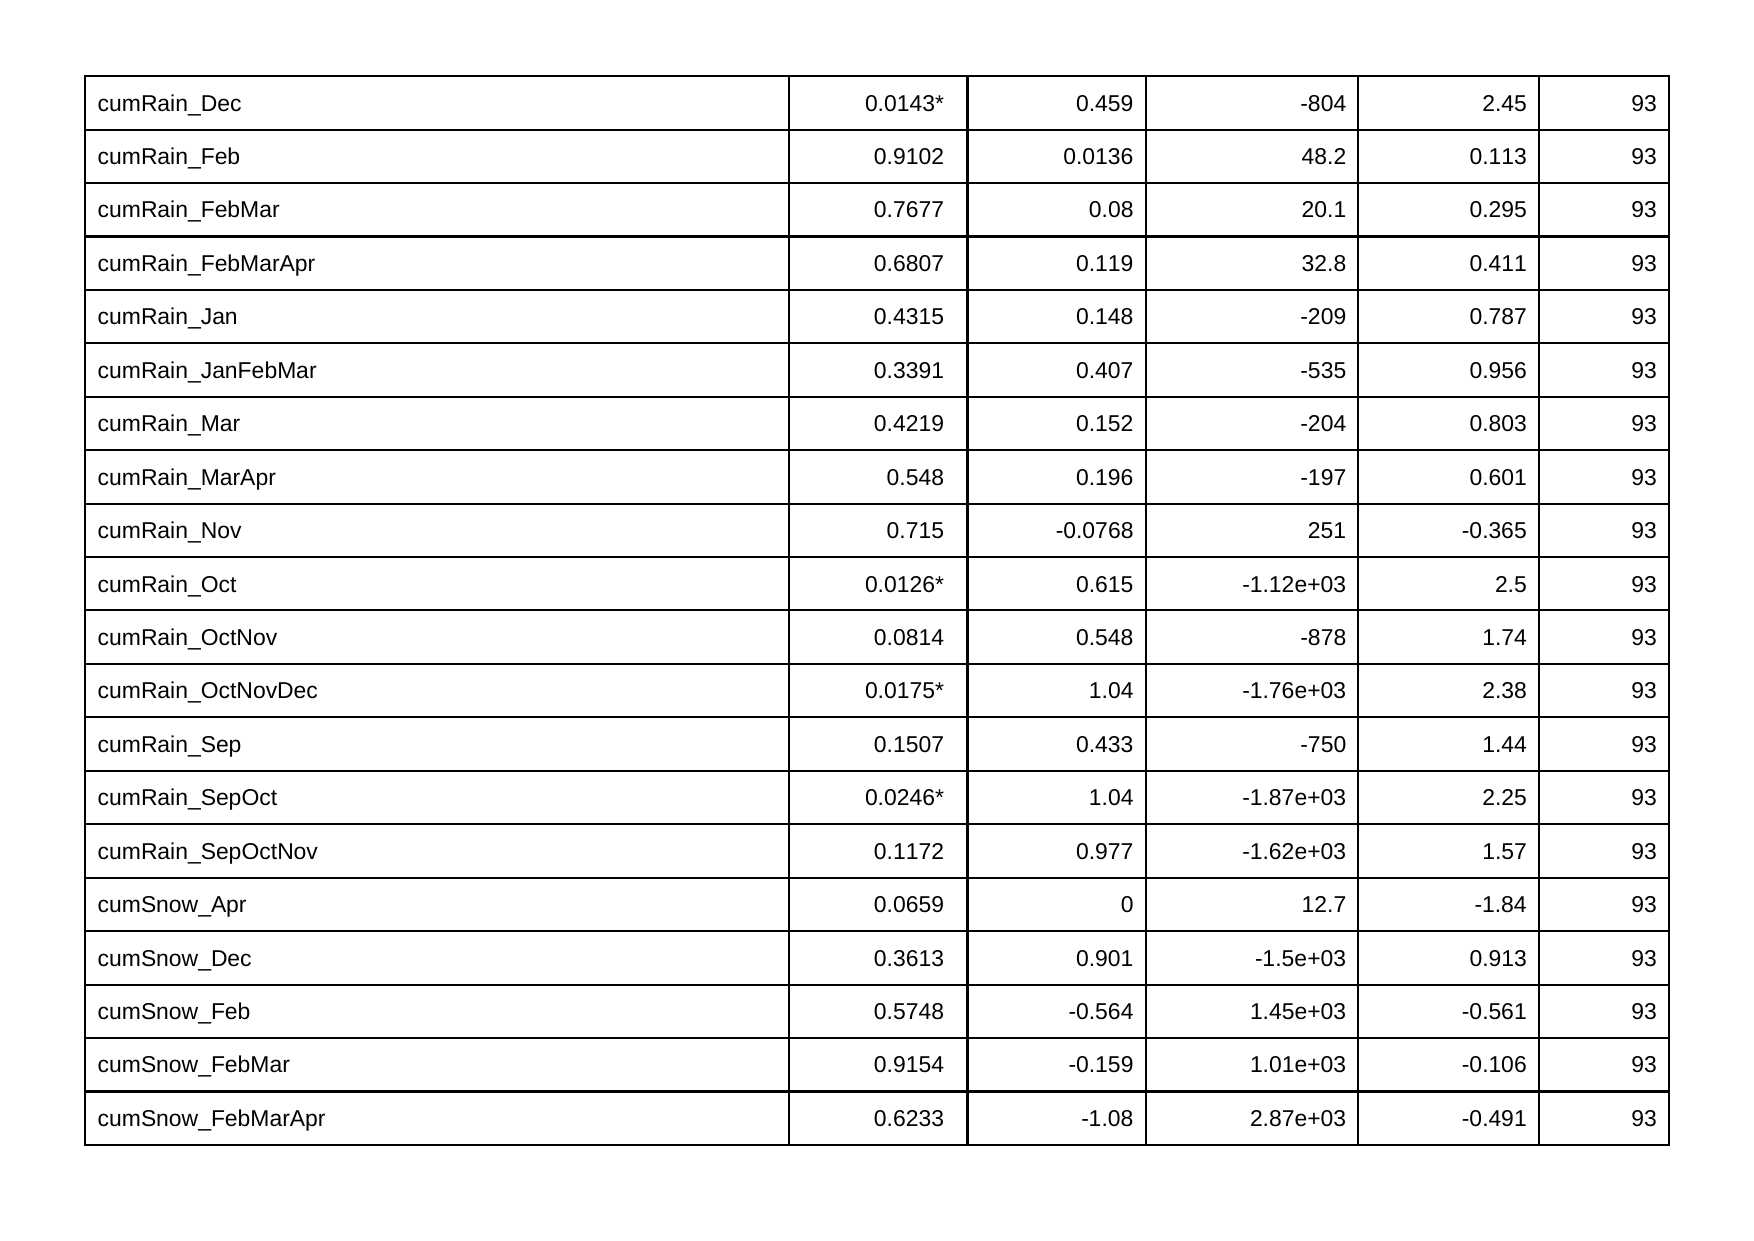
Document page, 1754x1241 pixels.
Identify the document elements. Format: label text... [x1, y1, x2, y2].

table_cell 0.9102 [790, 131, 966, 182]
table_cell 0.1507 [790, 718, 966, 770]
table_cell -750 [1147, 718, 1357, 770]
table_cell 0.0814 [790, 611, 966, 663]
table_cell 93 [1540, 772, 1668, 823]
table_cell 20.1 [1147, 184, 1357, 235]
table_cell 0.459 [969, 77, 1145, 128]
table_cell 93 [1540, 77, 1668, 128]
table_cell -0.561 [1359, 986, 1538, 1037]
table_cell cumRain_Jan [86, 291, 788, 342]
table_cell 0.0136 [969, 131, 1145, 182]
table_cell 93 [1540, 1039, 1668, 1090]
table_cell cumRain_Oct [86, 558, 788, 609]
table_cell -1.87e+03 [1147, 772, 1357, 823]
table_cell -197 [1147, 451, 1357, 502]
table_cell -0.365 [1359, 505, 1538, 556]
table_cell 0.152 [969, 398, 1145, 449]
table_cell cumRain_SepOctNov [86, 825, 788, 877]
table_cell 0.411 [1359, 238, 1538, 289]
table_cell 93 [1540, 398, 1668, 449]
table_cell cumSnow_Feb [86, 986, 788, 1037]
table_cell 0.295 [1359, 184, 1538, 235]
table_cell 0.0143* [790, 77, 966, 128]
table_cell -0.0768 [969, 505, 1145, 556]
table_cell -878 [1147, 611, 1357, 663]
table_cell 93 [1540, 825, 1668, 877]
table_cell cumSnow_FebMar [86, 1039, 788, 1090]
table_cell 93 [1540, 879, 1668, 930]
table_cell -1.08 [969, 1093, 1145, 1144]
table_cell 93 [1540, 558, 1668, 609]
table_cell 2.87e+03 [1147, 1093, 1357, 1144]
table_cell cumRain_FebMar [86, 184, 788, 235]
table_cell 0.196 [969, 451, 1145, 502]
table_cell cumRain_OctNov [86, 611, 788, 663]
table_cell -1.5e+03 [1147, 932, 1357, 983]
table_cell 2.45 [1359, 77, 1538, 128]
table_cell 0.715 [790, 505, 966, 556]
table_cell cumRain_SepOct [86, 772, 788, 823]
table_cell cumRain_MarApr [86, 451, 788, 502]
table_cell 0.5748 [790, 986, 966, 1037]
table_cell 0.3391 [790, 344, 966, 396]
table_cell 0.615 [969, 558, 1145, 609]
table_cell 0.407 [969, 344, 1145, 396]
table_cell 1.01e+03 [1147, 1039, 1357, 1090]
table_cell cumRain_JanFebMar [86, 344, 788, 396]
table_cell 0.901 [969, 932, 1145, 983]
table_cell cumRain_Nov [86, 505, 788, 556]
table_cell 0.4315 [790, 291, 966, 342]
table_cell 93 [1540, 291, 1668, 342]
table_cell 0.0246* [790, 772, 966, 823]
table_cell -1.76e+03 [1147, 665, 1357, 716]
table_cell -804 [1147, 77, 1357, 128]
table_cell -0.491 [1359, 1093, 1538, 1144]
table_cell 0.913 [1359, 932, 1538, 983]
table_cell -0.159 [969, 1039, 1145, 1090]
table_cell 93 [1540, 932, 1668, 983]
table_cell 0.977 [969, 825, 1145, 877]
table_cell 1.74 [1359, 611, 1538, 663]
table_cell 0.548 [969, 611, 1145, 663]
table_cell 0 [969, 879, 1145, 930]
table_cell -535 [1147, 344, 1357, 396]
table_cell 0.9154 [790, 1039, 966, 1090]
table_cell 0.148 [969, 291, 1145, 342]
table_cell 32.8 [1147, 238, 1357, 289]
table_cell cumRain_OctNovDec [86, 665, 788, 716]
table_cell 0.4219 [790, 398, 966, 449]
table_cell -1.12e+03 [1147, 558, 1357, 609]
table_cell 0.6807 [790, 238, 966, 289]
table_cell 93 [1540, 451, 1668, 502]
table_cell cumRain_Dec [86, 77, 788, 128]
table_cell 1.04 [969, 665, 1145, 716]
table_cell 0.119 [969, 238, 1145, 289]
table_cell cumRain_Feb [86, 131, 788, 182]
table_cell 93 [1540, 986, 1668, 1037]
table_cell 48.2 [1147, 131, 1357, 182]
table_cell 0.1172 [790, 825, 966, 877]
table_cell 0.113 [1359, 131, 1538, 182]
table_cell -204 [1147, 398, 1357, 449]
table_cell cumSnow_Apr [86, 879, 788, 930]
table_cell 0.548 [790, 451, 966, 502]
table_cell 0.433 [969, 718, 1145, 770]
table_cell 1.45e+03 [1147, 986, 1357, 1037]
table_cell 0.7677 [790, 184, 966, 235]
table_cell 0.803 [1359, 398, 1538, 449]
table_cell 93 [1540, 611, 1668, 663]
table_cell -0.564 [969, 986, 1145, 1037]
table_cell 0.3613 [790, 932, 966, 983]
table_cell 0.0175* [790, 665, 966, 716]
table_cell 12.7 [1147, 879, 1357, 930]
table_cell 93 [1540, 344, 1668, 396]
table_cell 93 [1540, 131, 1668, 182]
table_cell 93 [1540, 505, 1668, 556]
table_cell cumRain_FebMarApr [86, 238, 788, 289]
table_cell -1.84 [1359, 879, 1538, 930]
table_cell 0.956 [1359, 344, 1538, 396]
table_cell 251 [1147, 505, 1357, 556]
table_cell 1.04 [969, 772, 1145, 823]
table_cell 0.0126* [790, 558, 966, 609]
table_cell -209 [1147, 291, 1357, 342]
table_cell 0.601 [1359, 451, 1538, 502]
table_cell 0.6233 [790, 1093, 966, 1144]
table_cell 0.787 [1359, 291, 1538, 342]
table_cell cumRain_Mar [86, 398, 788, 449]
table_cell 2.5 [1359, 558, 1538, 609]
table_cell 1.44 [1359, 718, 1538, 770]
table_cell 93 [1540, 1093, 1668, 1144]
table_cell -0.106 [1359, 1039, 1538, 1090]
table_cell 0.08 [969, 184, 1145, 235]
table_cell 93 [1540, 718, 1668, 770]
table_cell 2.25 [1359, 772, 1538, 823]
table_cell cumSnow_Dec [86, 932, 788, 983]
table_cell 93 [1540, 184, 1668, 235]
table_cell 93 [1540, 238, 1668, 289]
table_cell 1.57 [1359, 825, 1538, 877]
table_cell -1.62e+03 [1147, 825, 1357, 877]
table_cell cumRain_Sep [86, 718, 788, 770]
table_cell 93 [1540, 665, 1668, 716]
table_cell 0.0659 [790, 879, 966, 930]
table_cell cumSnow_FebMarApr [86, 1093, 788, 1144]
table_cell 2.38 [1359, 665, 1538, 716]
